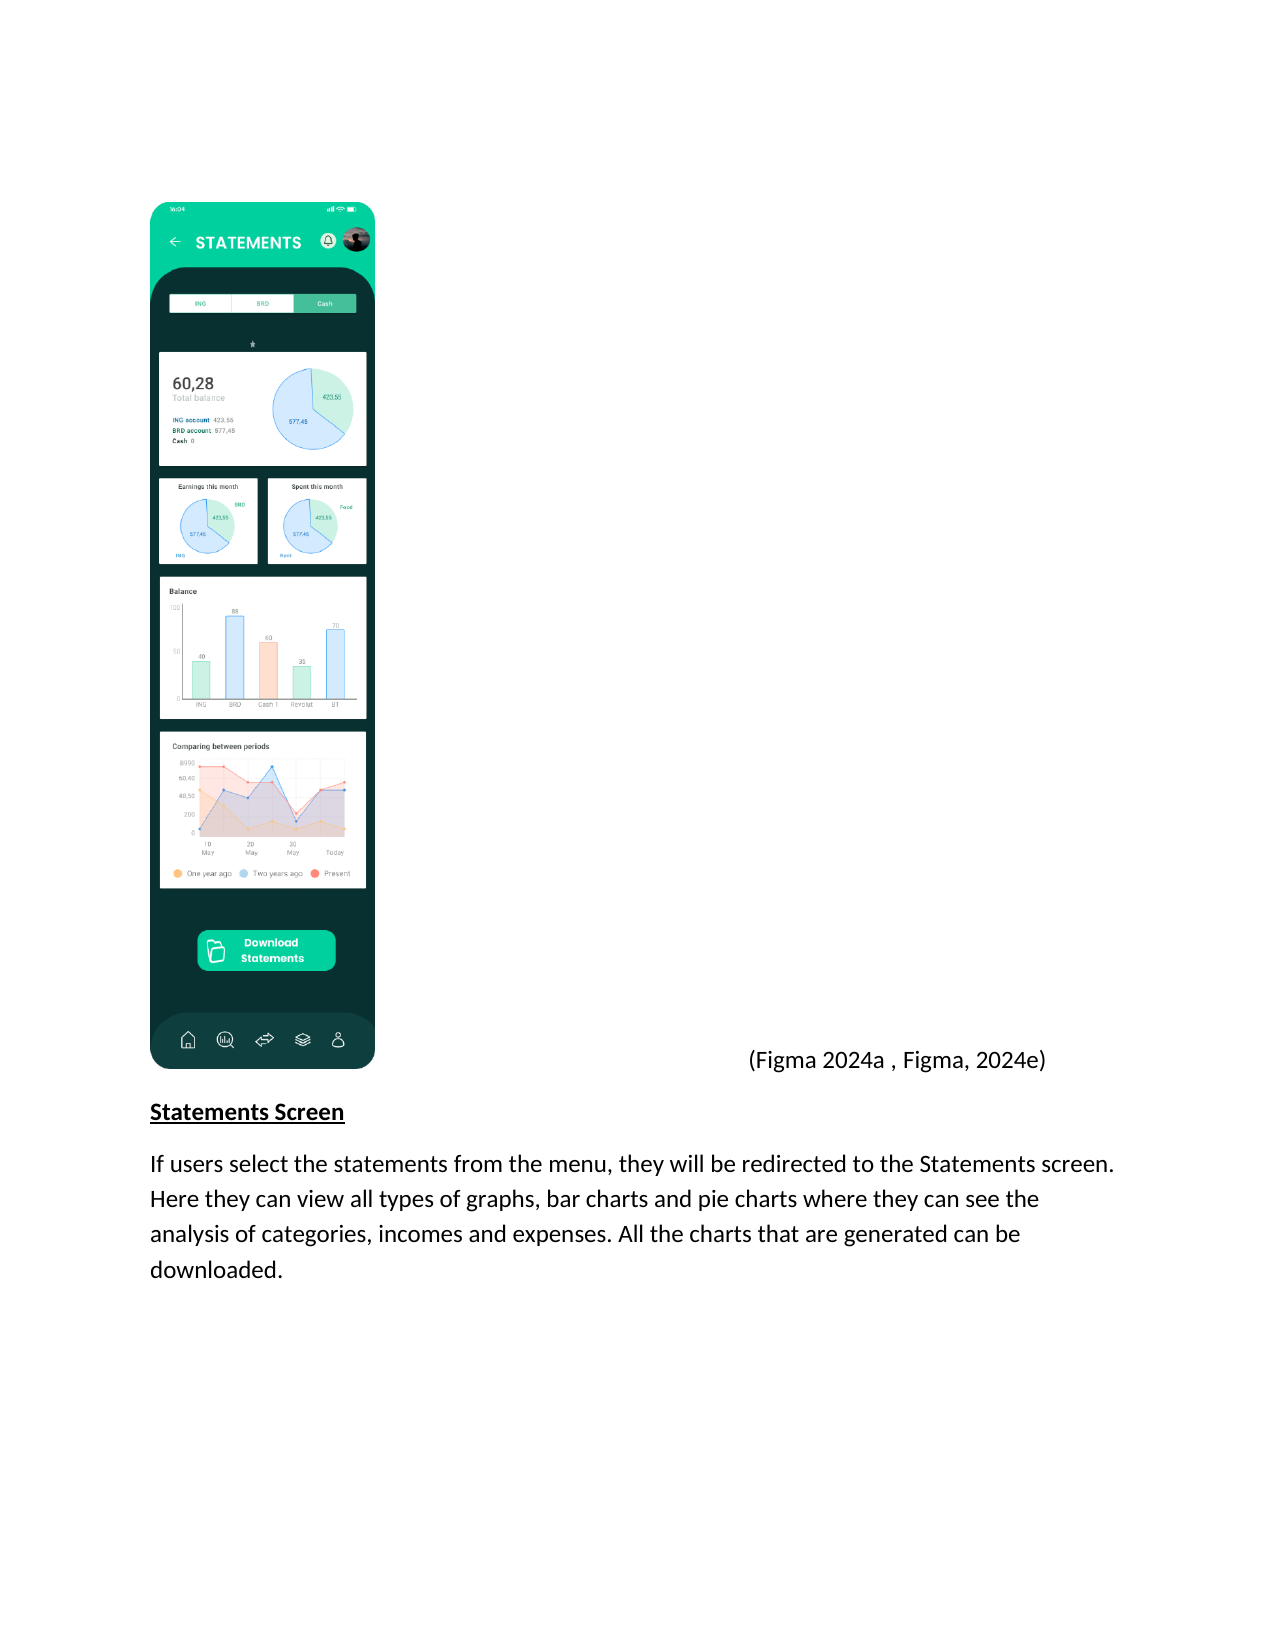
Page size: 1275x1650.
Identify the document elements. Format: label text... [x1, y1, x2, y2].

text Statements Screen [150, 1096, 1125, 1126]
picture [150, 202, 375, 1069]
text If users select the statements from the menu, they will be redirected to the Statements screen. Here they can view all types of graphs, bar charts and pie charts where they can see the analysis of categories, incomes and expenses. All the charts that are generated can be downloaded. [150, 1148, 1125, 1284]
text (Figma 2024a , Figma, 2024e) [150, 202, 1125, 1074]
